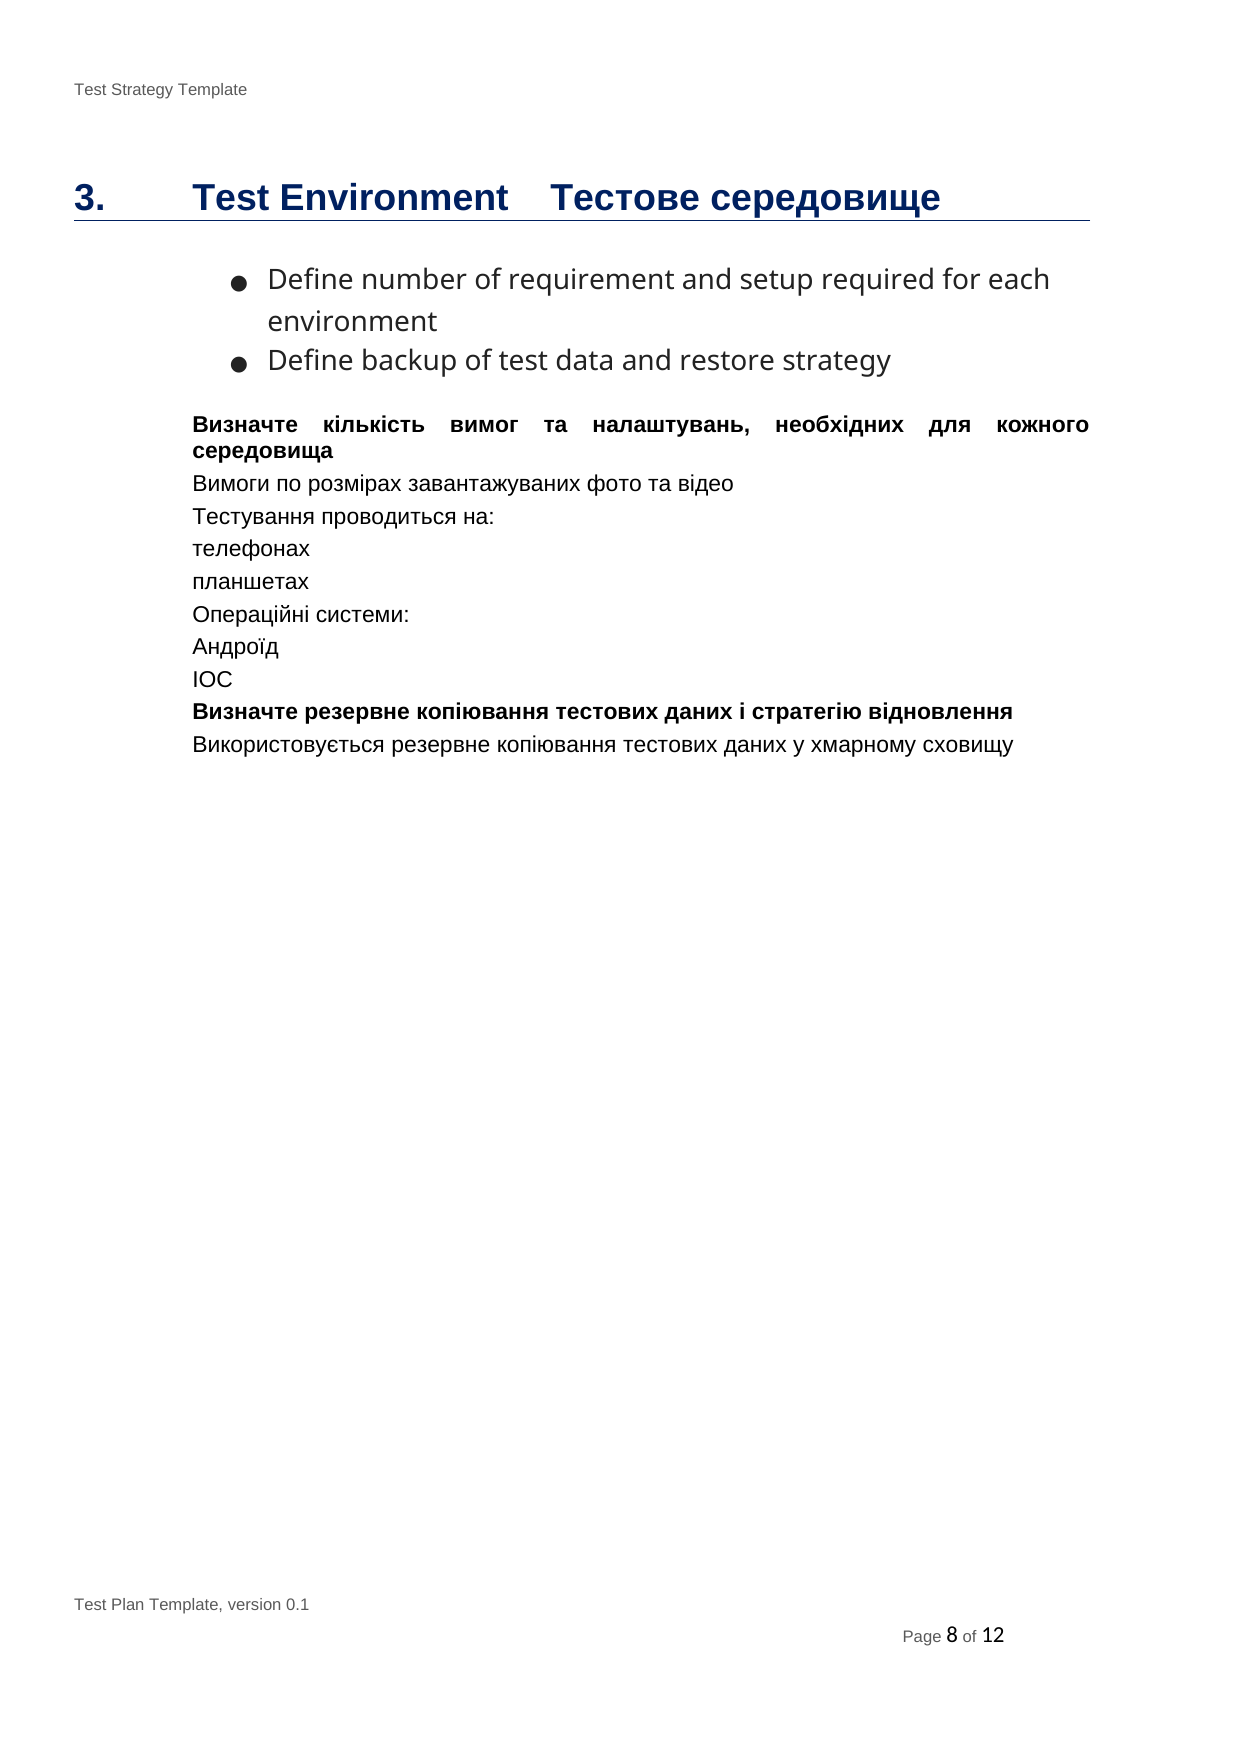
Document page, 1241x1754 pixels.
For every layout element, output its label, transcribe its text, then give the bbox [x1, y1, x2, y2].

text Операційні системи: [192, 601, 1090, 627]
text Використовується резервне копіювання тестових даних у хмарному сховищу [192, 731, 1090, 757]
text Визначте резервне копіювання тестових даних і стратегію відновлення [192, 698, 1090, 725]
list Define backup of test data and restore strategy [229, 339, 1090, 382]
text телефонах [192, 535, 1090, 562]
list Define number of requirement and setup required for each environment [229, 258, 1090, 339]
text Визначте кількість вимог та налаштувань, необхідних для кожного середовища [192, 411, 1090, 464]
text Тестування проводиться на: [192, 503, 1090, 529]
subtitle Test Environment Тестове середовище [74, 175, 1090, 220]
text Андроїд [192, 633, 1090, 659]
text ІОС [192, 666, 1090, 692]
text планшетах [192, 568, 1090, 594]
text Вимоги по розмірах завантажуваних фото та відео [192, 470, 1090, 496]
